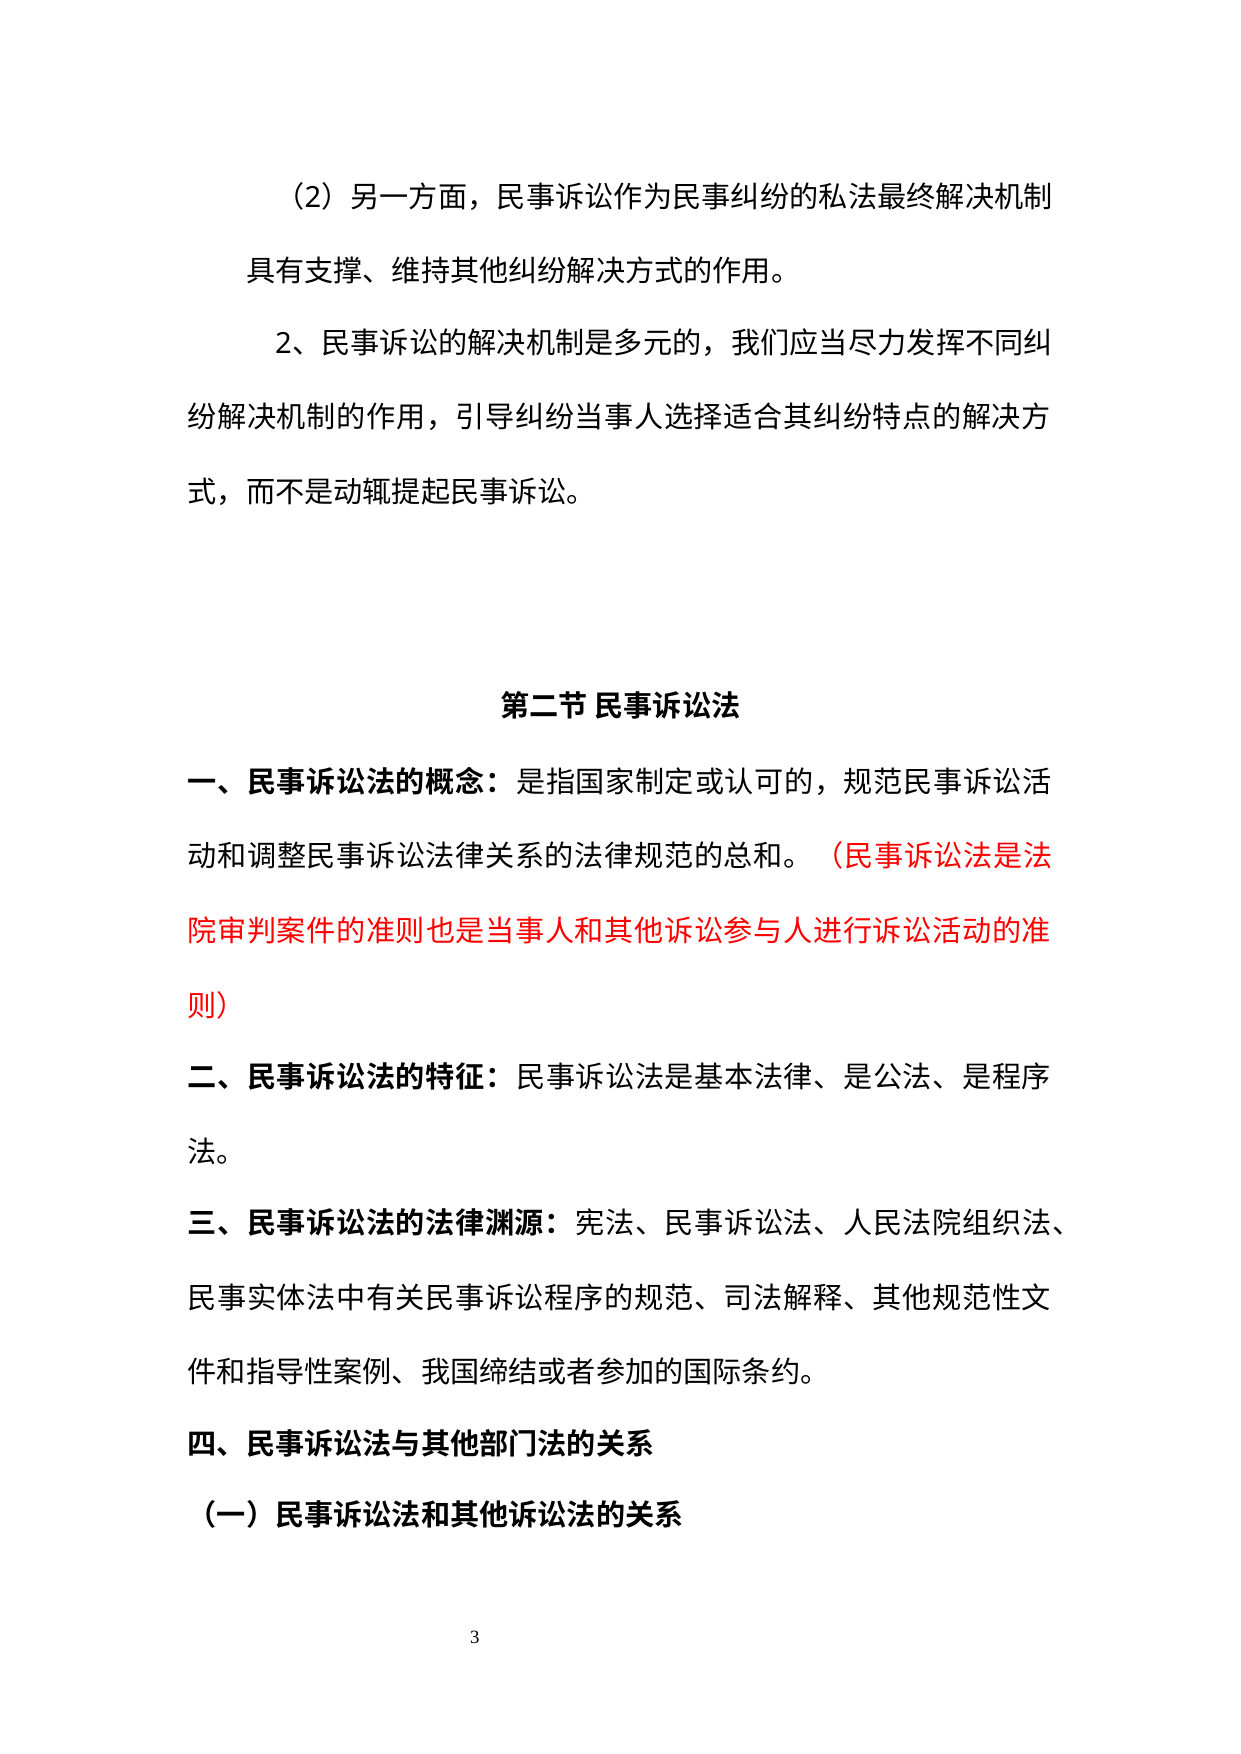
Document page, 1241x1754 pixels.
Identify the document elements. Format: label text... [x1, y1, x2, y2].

text 四、民事诉讼法与其他部门法的关系 [187, 1409, 1053, 1474]
subtitle 第二节 民事诉讼法 [187, 671, 1053, 736]
text 三、民事诉讼法的法律渊源：宪法、民事诉讼法、人民法院组织法、民事实体法中有关民事诉讼程序的规范、司法解释、其他规范性文件和指导性案例、我国缔结或者参加的国际条约。 [187, 1188, 1053, 1403]
text 2、民事诉讼的解决机制是多元的，我们应当尽力发挥不同纠纷解决机制的作用，引导纠纷当事人选择适合其纠纷特点的解决方式，而不是动辄提起民事诉讼。 [187, 308, 1053, 522]
text 一、民事诉讼法的概念：是指国家制定或认可的，规范民事诉讼活动和调整民事诉讼法律关系的法律规范的总和。（民事诉讼法是法院审判案件的准则也是当事人和其他诉讼参与人进行诉讼活动的准则） [187, 747, 1053, 1036]
text （一）民事诉讼法和其他诉讼法的关系 [187, 1480, 1053, 1545]
text （2）另一方面，民事诉讼作为民事纠纷的私法最终解决机制，具有支撑、维持其他纠纷解决方式的作用。 [246, 162, 1053, 302]
text 二、民事诉讼法的特征：民事诉讼法是基本法律、是公法、是程序法。 [187, 1042, 1053, 1182]
